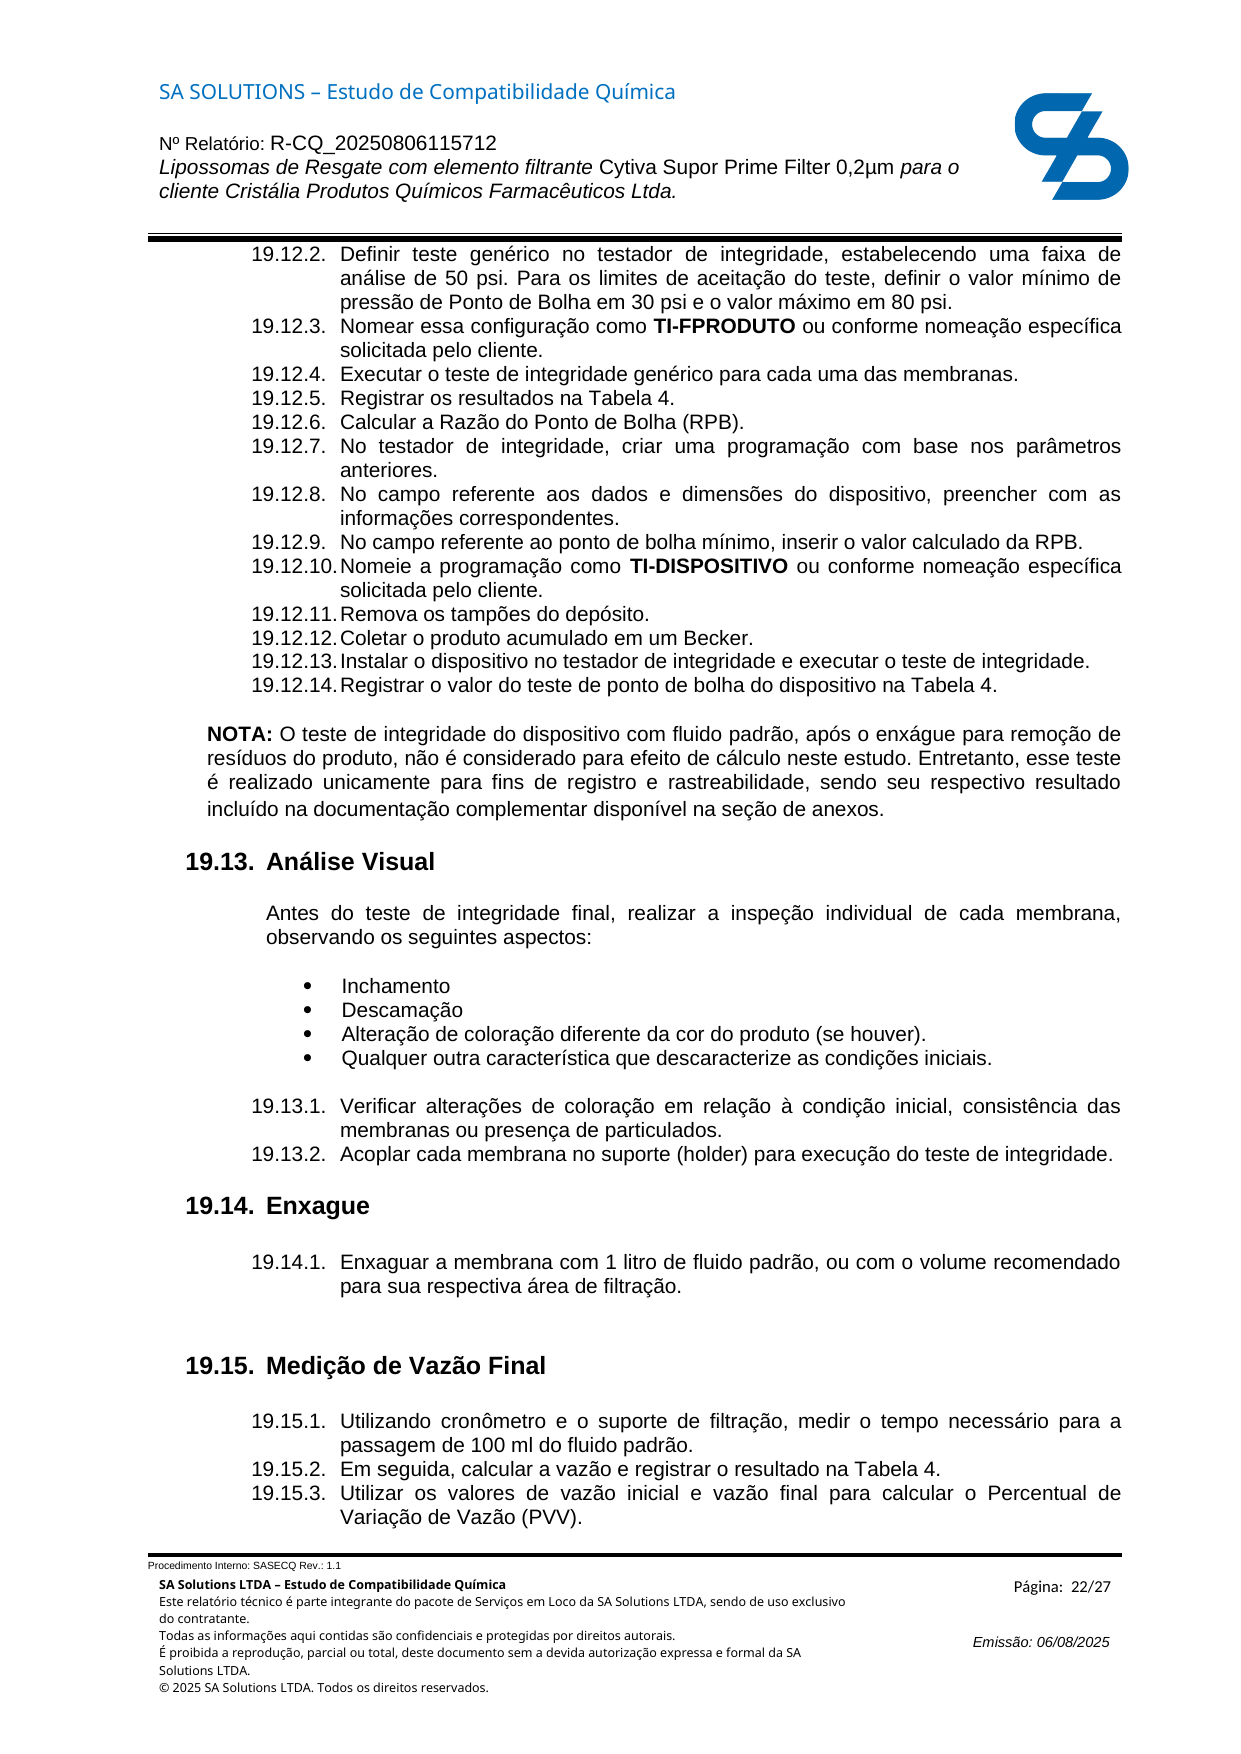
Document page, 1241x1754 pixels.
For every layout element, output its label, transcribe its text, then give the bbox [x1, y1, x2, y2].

list Utilizar os valores de vazão inicial e vazão final para calcular o Percentual de Variação de Vazão (PVV). [251, 1481, 1122, 1529]
list Qualquer outra característica que descaracterize as condições iniciais. [304, 1046, 1122, 1070]
text Antes do teste de integridade final, realizar a inspeção individual de cada membrana, observando os seguintes aspectos: [266, 901, 1122, 949]
list Descamação [304, 998, 1122, 1022]
list Remova os tampões do depósito. [251, 601, 1122, 625]
list Inchamento [304, 974, 1122, 998]
list Alteração de coloração diferente da cor do produto (se houver). [304, 1022, 1122, 1046]
list No campo referente aos dados e dimensões do dispositivo, preencher com as informações correspondentes. [251, 482, 1122, 529]
list Nomeie a programação como TI-DISPOSITIVO ou conforme nomeação específica solicitada pelo cliente. [251, 553, 1122, 601]
list Registrar os resultados na Tabela 4. [251, 386, 1122, 410]
list Enxaguar a membrana com 1 litro de fluido padrão, ou com o volume recomendado para sua respectiva área de filtração. [251, 1250, 1122, 1298]
list Executar o teste de integridade genérico para cada uma das membranas. [251, 362, 1122, 386]
list Coletar o produto acumulado em um Becker. [251, 625, 1122, 649]
text Análise Visual [185, 847, 1122, 876]
text Enxague [185, 1191, 1122, 1220]
list No testador de integridade, criar uma programação com base nos parâmetros anteriores. [251, 434, 1122, 482]
list No campo referente ao ponto de bolha mínimo, inserir o valor calculado da RPB. [251, 529, 1122, 553]
list Nomear essa configuração como TI-FPRODUTO ou conforme nomeação específica solicitada pelo cliente. [251, 314, 1122, 362]
picture [1014, 93, 1129, 200]
list Calcular a Razão do Ponto de Bolha (RPB). [251, 410, 1122, 434]
list Acoplar cada membrana no suporte (holder) para execução do teste de integridade. [251, 1142, 1122, 1166]
list Registrar o valor do teste de ponto de bolha do dispositivo na Tabela 4. [251, 673, 1122, 697]
list Verificar alterações de coloração em relação à condição inicial, consistência das membranas ou presença de particulados. [251, 1094, 1122, 1142]
list Em seguida, calcular a vazão e registrar o resultado na Tabela 4. [251, 1457, 1122, 1481]
text NOTA: O teste de integridade do dispositivo com fluido padrão, após o enxágue para remoção de resíduos do produto, não é considerado para efeito de cálculo neste estudo. Entretanto, esse teste é realizado unicamente para fins de registro e rastreabilidade, sendo seu respectivo resultado incluído na documentação complementar disponível na seção de anexos. [207, 722, 1122, 822]
list Utilizando cronômetro e o suporte de filtração, medir o tempo necessário para a passagem de 100 ml do fluido padrão. [251, 1409, 1122, 1457]
list Definir teste genérico no testador de integridade, estabelecendo uma faixa de análise de 50 psi. Para os limites de aceitação do teste, definir o valor mínimo de pressão de Ponto de Bolha em 30 psi e o valor máximo em 80 psi. [251, 242, 1122, 314]
text Medição de Vazão Final [185, 1351, 1122, 1379]
list Instalar o dispositivo no testador de integridade e executar o teste de integridade. [251, 649, 1122, 673]
